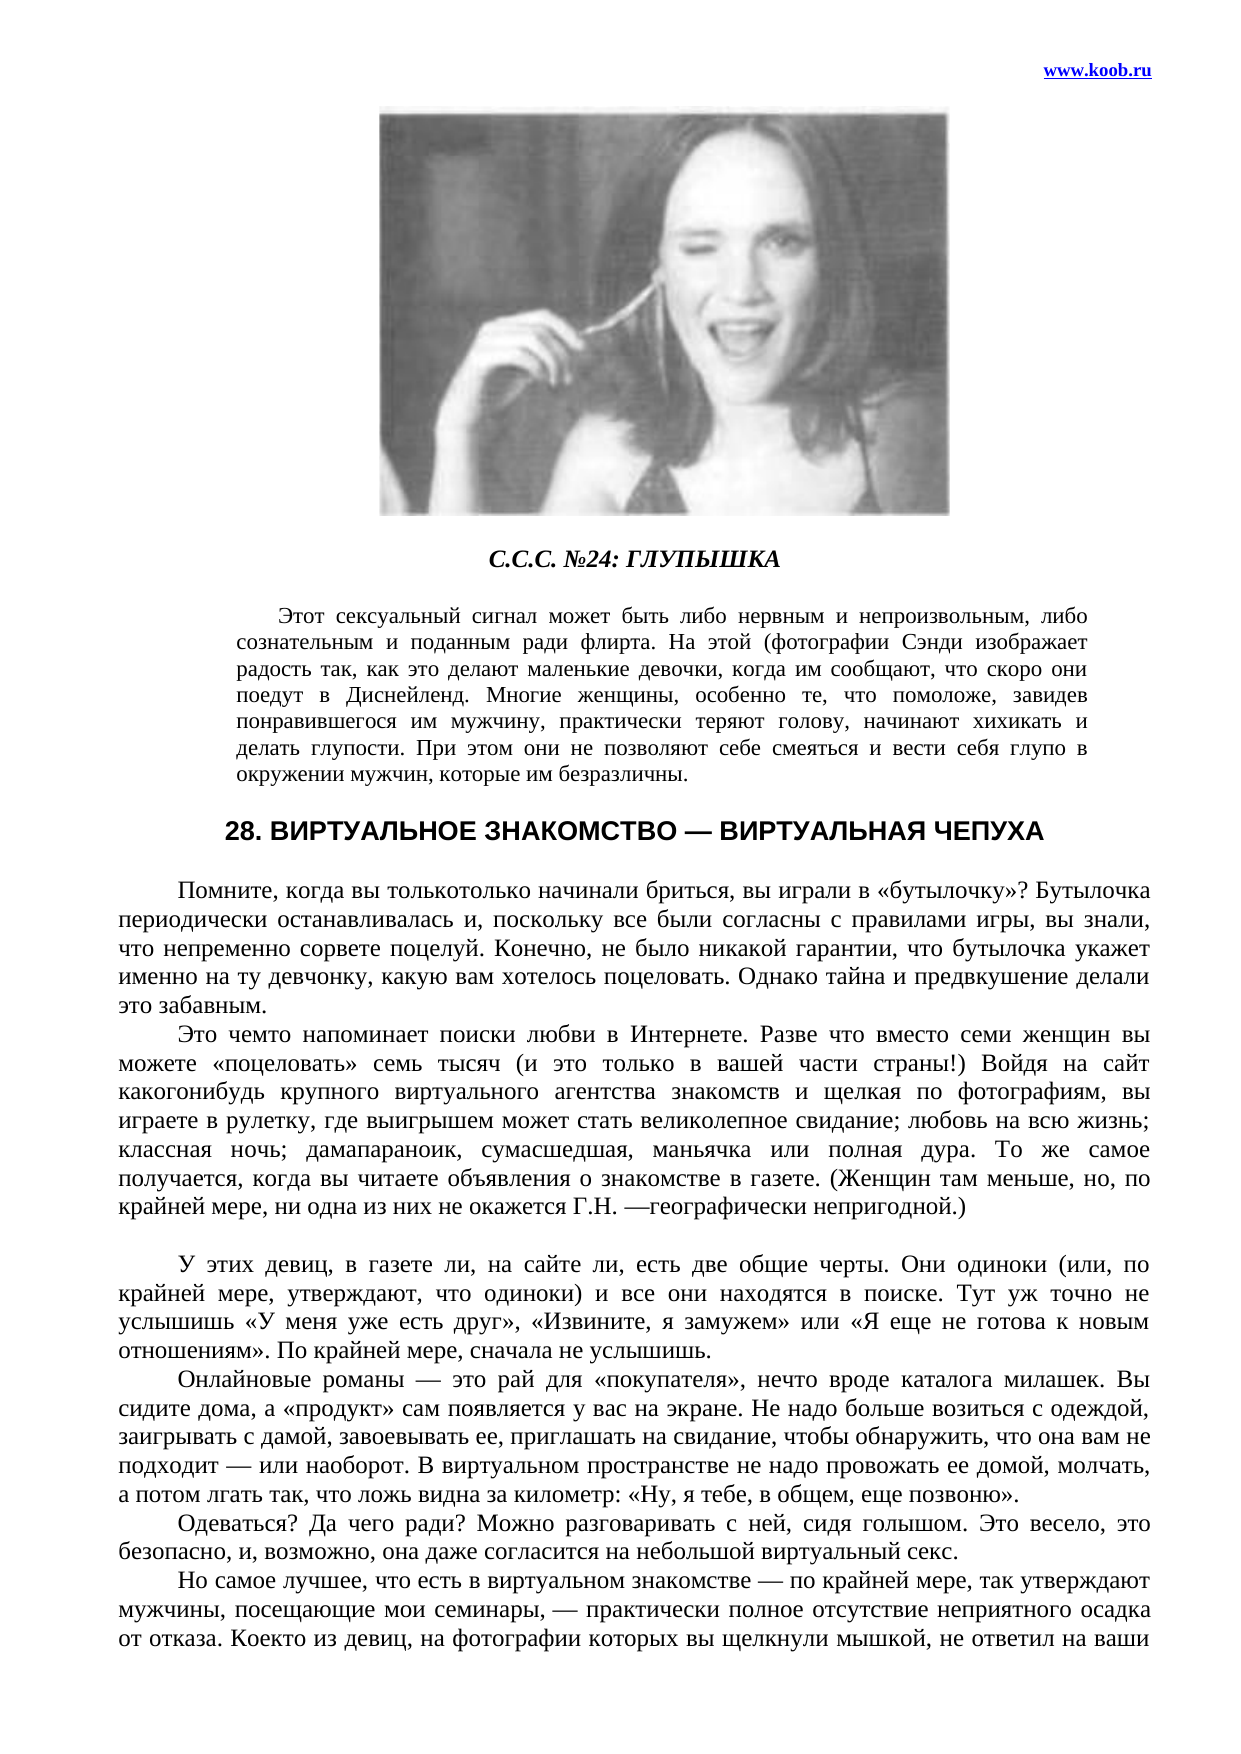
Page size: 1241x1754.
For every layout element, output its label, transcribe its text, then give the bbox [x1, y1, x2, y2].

text 28. ВИРТУАЛЬНОЕ ЗНАКОМСТВО — ВИРТУАЛЬНАЯ ЧЕПУХА [118, 815, 1152, 846]
text Одеваться? Да чего ради? Можно разговаривать с ней, сидя голышом. Это весело, это безопасно, и, возможно, она даже согласится на небольшой виртуальный секс. [118, 1508, 1152, 1565]
text С.С.С. №24: ГЛУПЫШКА [118, 544, 1152, 573]
text У этих девиц, в газете ли, на сайте ли, есть две общие черты. Они одиноки (или, по крайней мере, утверждают, что одиноки) и все они находятся в поиске. Тут уж точно не услышишь «У меня уже есть друг», «Извините, я замужем» или «Я еще не готова к новым отношениям». По крайней мере, сначала не услышишь. [118, 1249, 1152, 1364]
text Этот сексуальный сигнал может быть либо нервным и непроизвольным, либо сознательным и поданным ради флирта. На этой (фотографии Сэнди изображает радость так, как это делают маленькие девочки, когда им сообщают, что скоро они поедут в Диснейленд. Многие женщины, особенно те, что помоложе, завидев понравившегося им мужчину, практически теряют голову, начинают хихикать и делать глупости. При этом они не позволяют себе смеяться и вести себя глупо в окружении мужчин, которые им безразличны. [236, 602, 1089, 786]
text Онлайновые романы — это рай для «покупателя», нечто вроде каталога милашек. Вы сидите дома, а «продукт» сам появляется у вас на экране. Не надо больше возиться с одеждой, заигрывать с дамой, завоевывать ее, приглашать на свидание, чтобы обнаружить, что она вам не подходит — или наоборот. В виртуальном пространстве не надо провожать ее домой, молчать, а потом лгать так, что ложь видна за километр: «Ну, я тебе, в общем, еще позвоню». [118, 1364, 1152, 1508]
text Это чемто напоминает поиски любви в Интернете. Разве что вместо семи женщин вы можете «поцеловать» семь тысяч (и это только в вашей части страны!) Войдя на сайт какогонибудь крупного виртуального агентства знакомств и щелкая по фотографиям, вы играете в рулетку, где выигрышем может стать великолепное свидание; любовь на всю жизнь; классная ночь; дамапараноик, сумасшедшая, маньячка или полная дура. То же самое получается, когда вы читаете объявления о знакомстве в газете. (Женщин там меньше, но, по крайней мере, ни одна из них не окажется Г.Н. —географически непригодной.) [118, 1019, 1152, 1220]
picture [379, 106, 950, 516]
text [118, 1565, 1152, 1651]
text Помните, когда вы толькотолько начинали бриться, вы играли в «бутылочку»? Бутылочка периодически останавливалась и, поскольку все были согласны с правилами игры, вы знали, что непременно сорвете поцелуй. Конечно, не было никакой гарантии, что бутылочка укажет именно на ту девчонку, какую вам хотелось поцеловать. Однако тайна и предвкушение делали это забавным. [118, 875, 1152, 1019]
